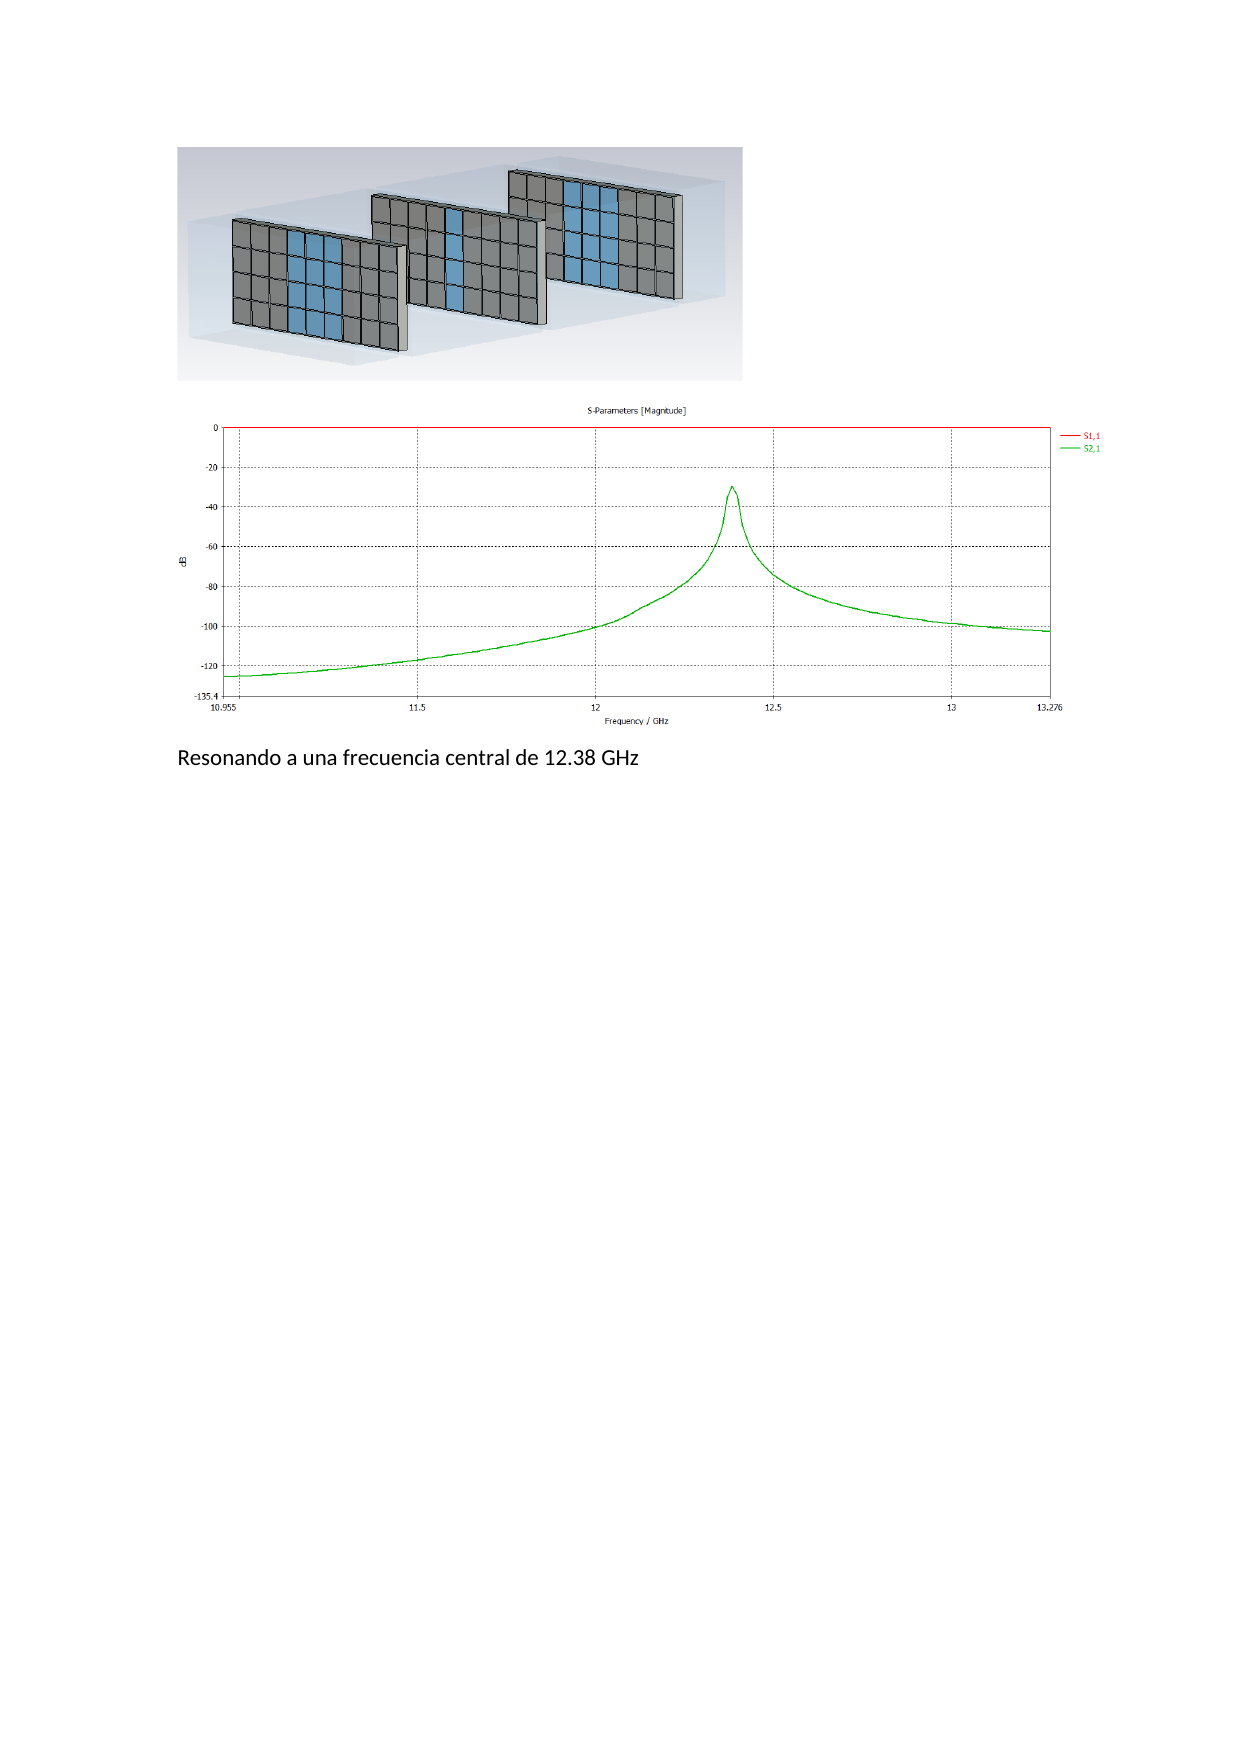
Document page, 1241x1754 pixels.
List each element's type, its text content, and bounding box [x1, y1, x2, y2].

picture [177, 147, 743, 381]
text Resonando a una frecuencia central de 12.38 GHz [177, 743, 1063, 771]
picture [177, 399, 1111, 725]
